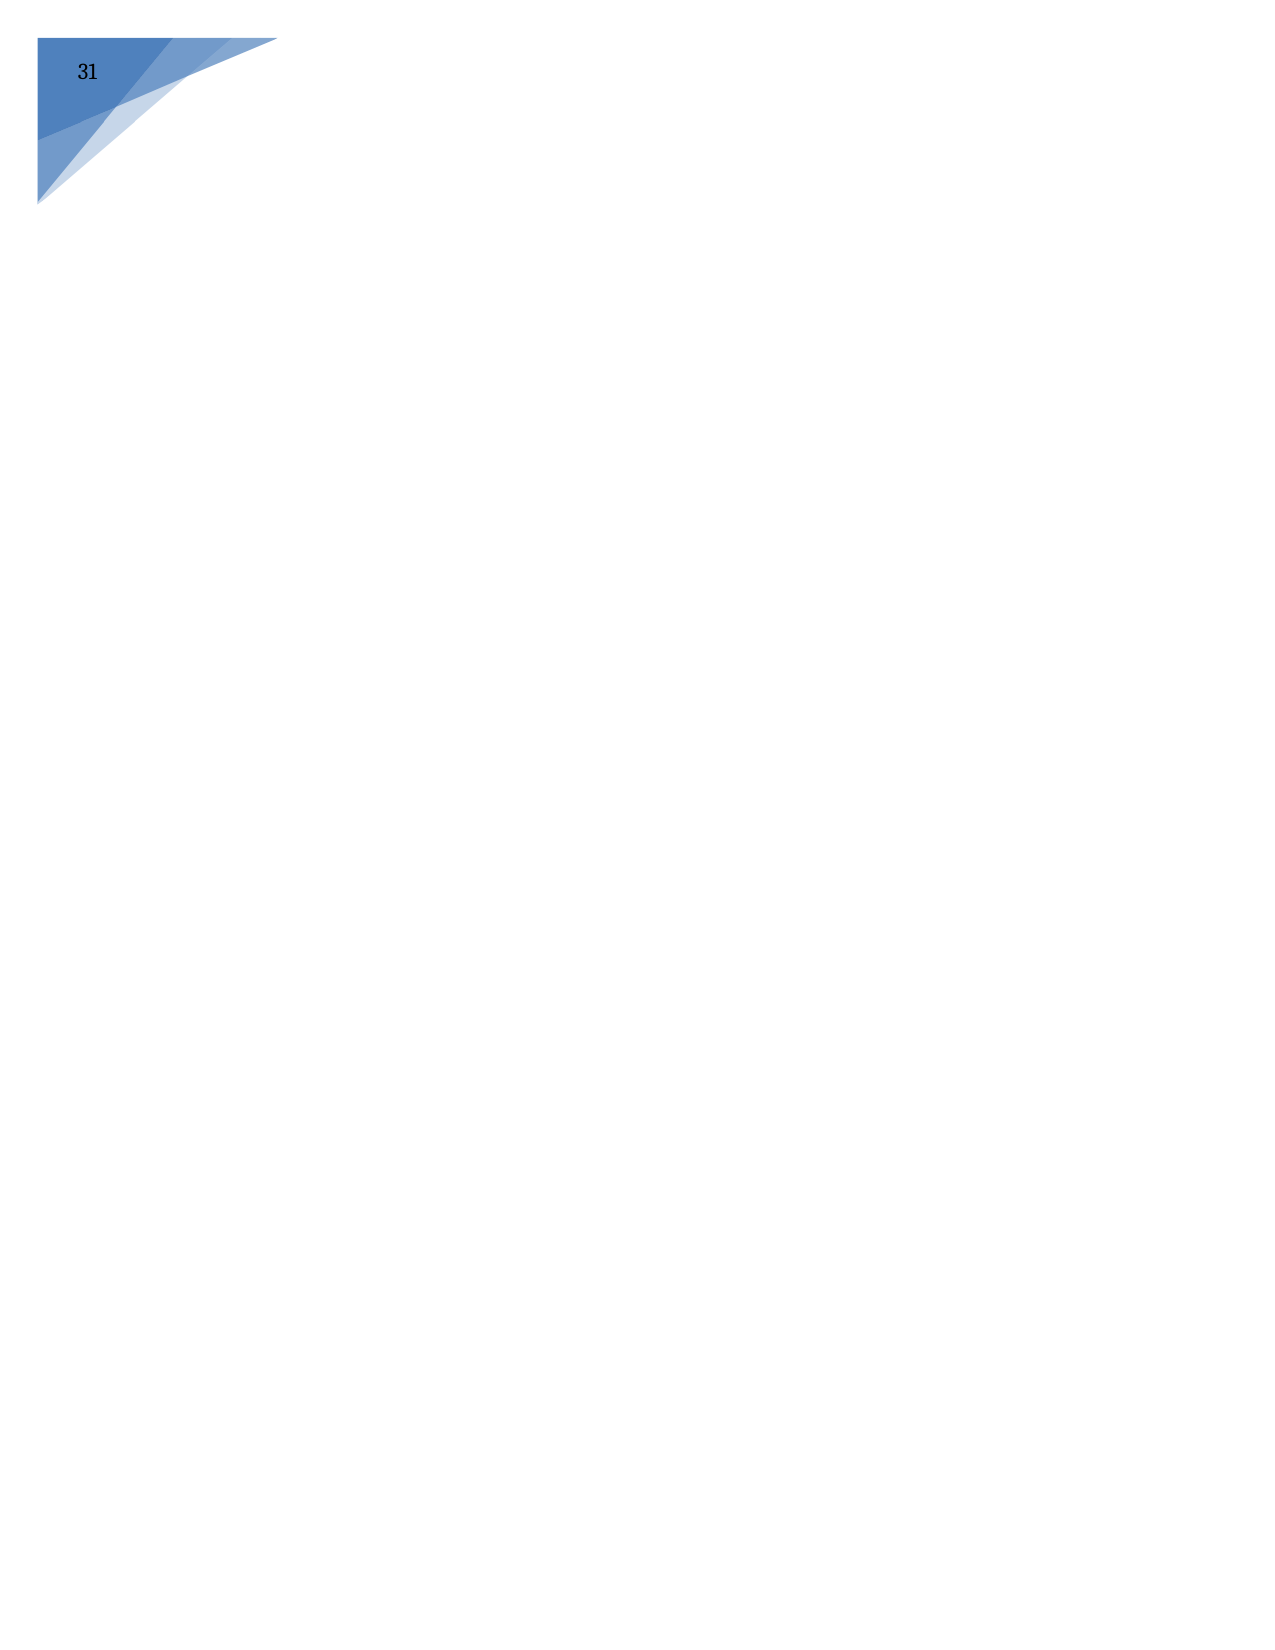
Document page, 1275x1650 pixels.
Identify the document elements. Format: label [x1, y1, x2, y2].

picture [37, 37, 279, 206]
